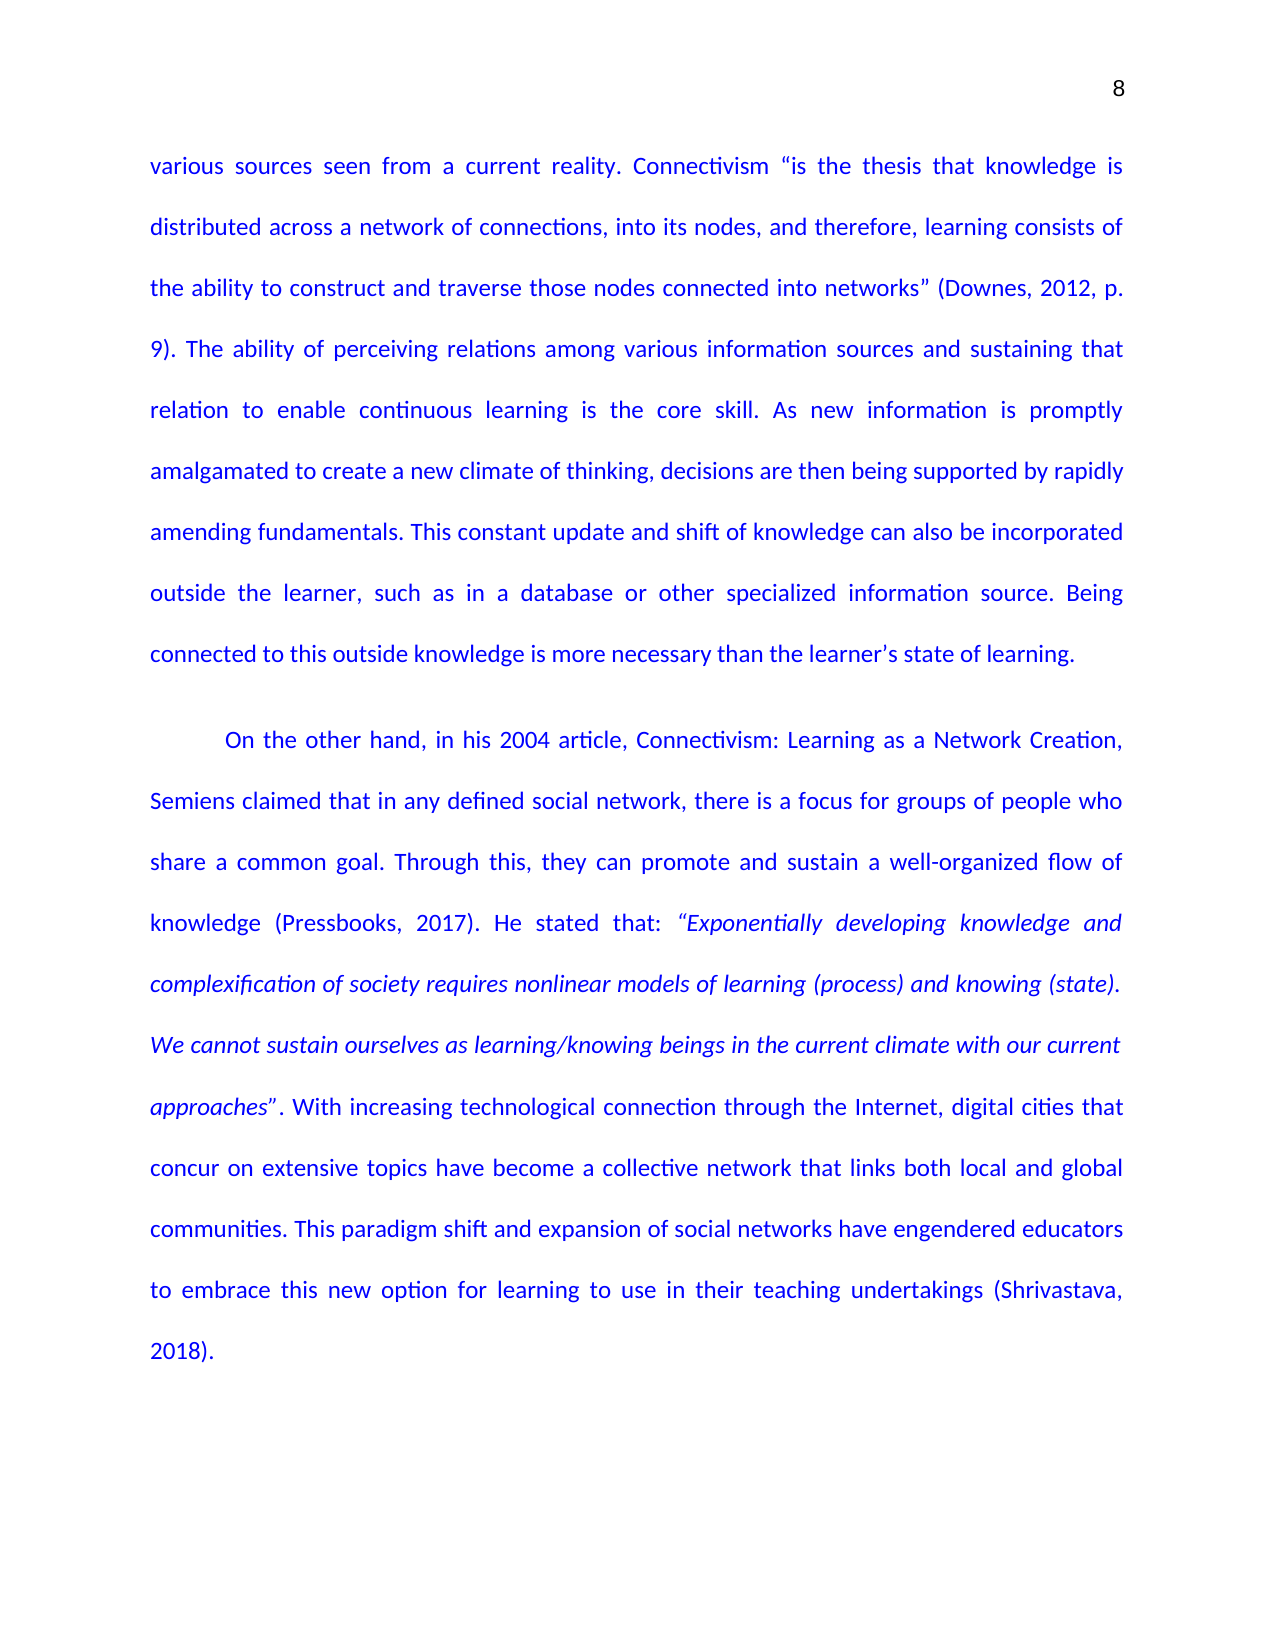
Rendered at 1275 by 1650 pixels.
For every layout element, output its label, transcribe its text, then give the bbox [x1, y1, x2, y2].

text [150, 150, 1125, 669]
text On the other hand, in his 2004 article, Connectivism: Learning as a Network Creation, Semiens claimed that in any defined social network, there is a focus for groups of people who share a common goal. Through this, they can promote and sustain a well-organized flow of knowledge (Pressbooks, 2017). He stated that: “Exponentially developing knowledge and complexification of society requires nonlinear models of learning (process) and knowing (state). We cannot sustain ourselves as learning/knowing beings in the current climate with our current approaches”. With increasing technological connection through the Internet, digital cities that concur on extensive topics have become a collective network that links both local and global communities. This paradigm shift and expansion of social networks have engendered educators to embrace this new option for learning to use in their teaching undertakings (Shrivastava, 2018). [150, 724, 1125, 1365]
